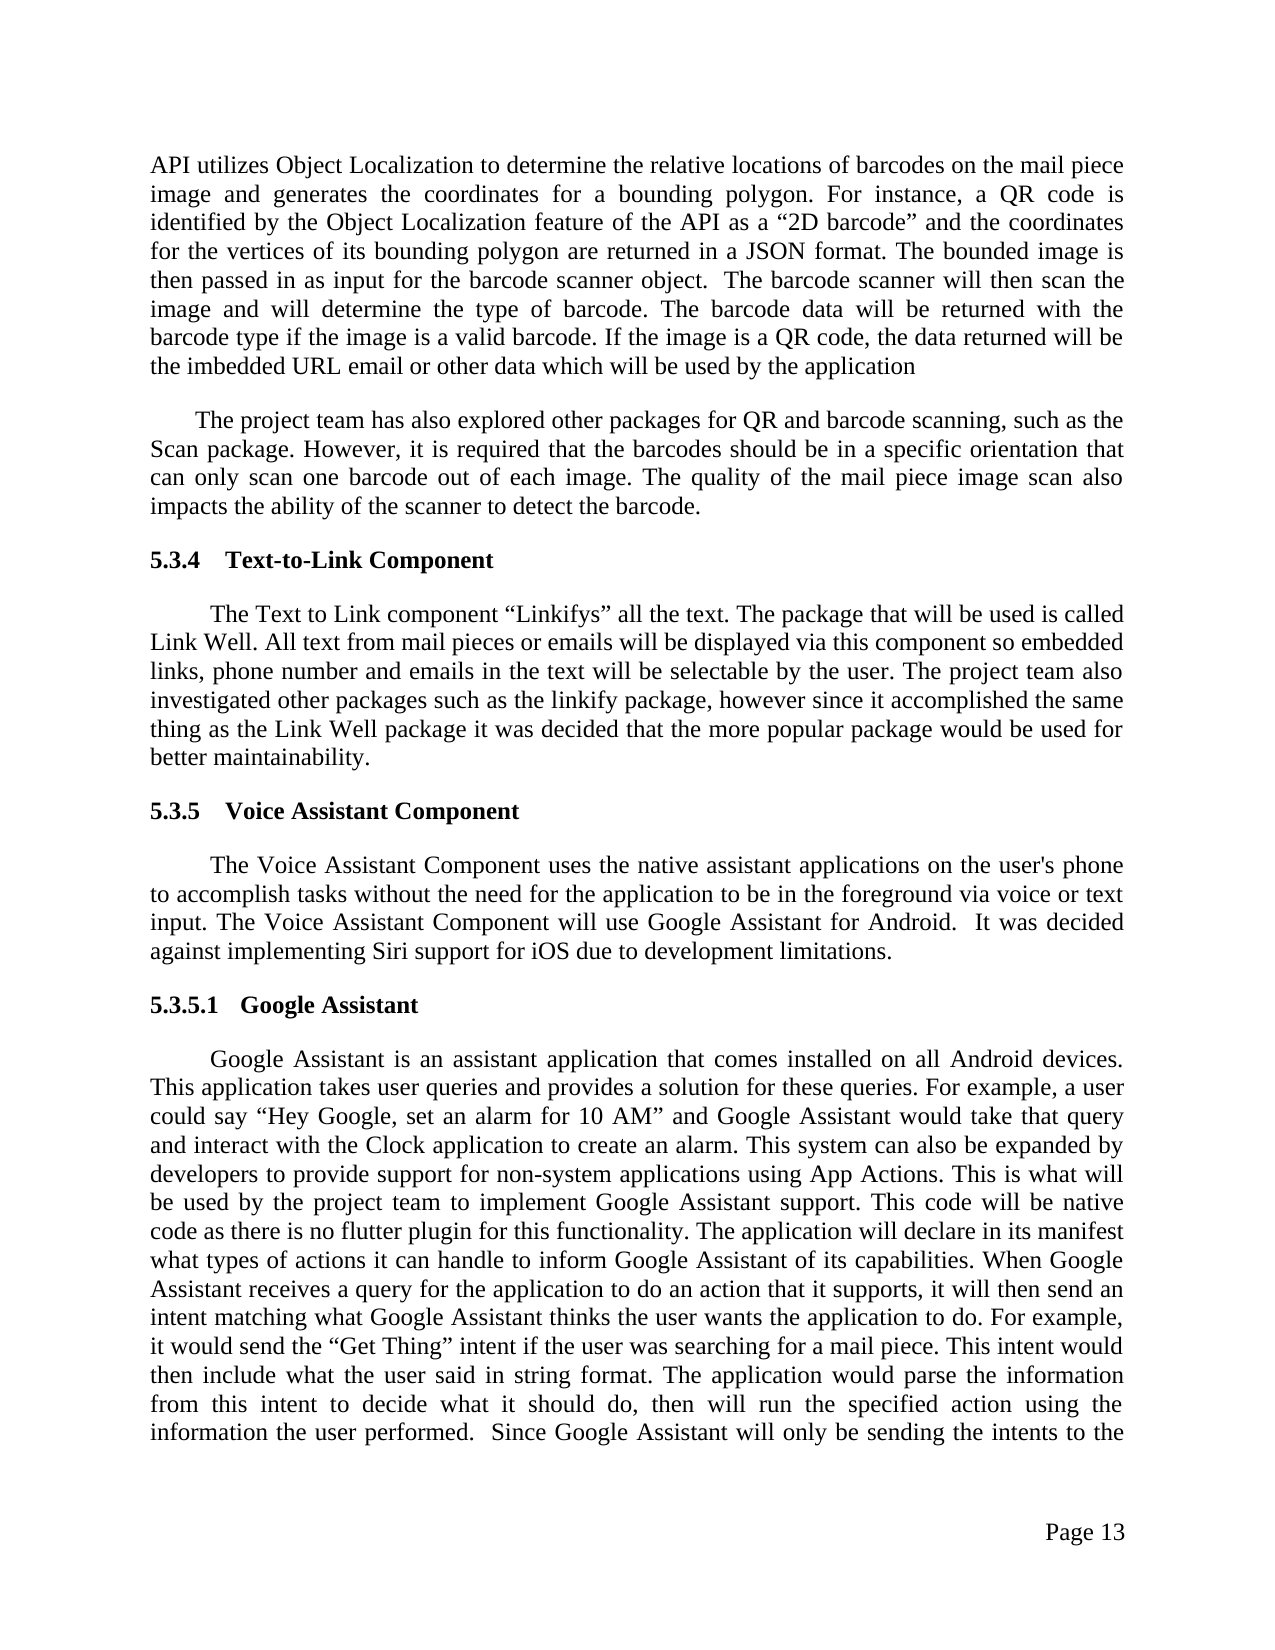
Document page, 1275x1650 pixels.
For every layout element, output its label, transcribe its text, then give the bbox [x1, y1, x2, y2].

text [150, 150, 1125, 380]
text The Text to Link component “Linkifys” all the text. The package that will be used is called Link Well. All text from mail pieces or emails will be displayed via this component so embedded links, phone number and emails in the text will be selectable by the user. The project team also investigated other packages such as the linkify package, however since it accomplished the same thing as the Link Well package it was decided that the more popular package would be used for better maintainability. [150, 599, 1125, 771]
subtitle Google Assistant [150, 990, 1125, 1019]
subtitle Text-to-Link Component [150, 545, 1125, 574]
text The project team has also explored other packages for QR and barcode scanning, such as the Scan package. However, it is required that the barcodes should be in a specific orientation that can only scan one barcode out of each image. The quality of the mail piece image scan also impacts the ability of the scanner to detect the barcode. [150, 405, 1125, 520]
subtitle Voice Assistant Component [150, 796, 1125, 825]
text The Voice Assistant Component uses the native assistant applications on the user's phone to accomplish tasks without the need for the application to be in the foreground via voice or text input. The Voice Assistant Component will use Google Assistant for Android. It was decided against implementing Siri support for iOS due to development limitations. [150, 850, 1125, 965]
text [150, 1044, 1125, 1446]
